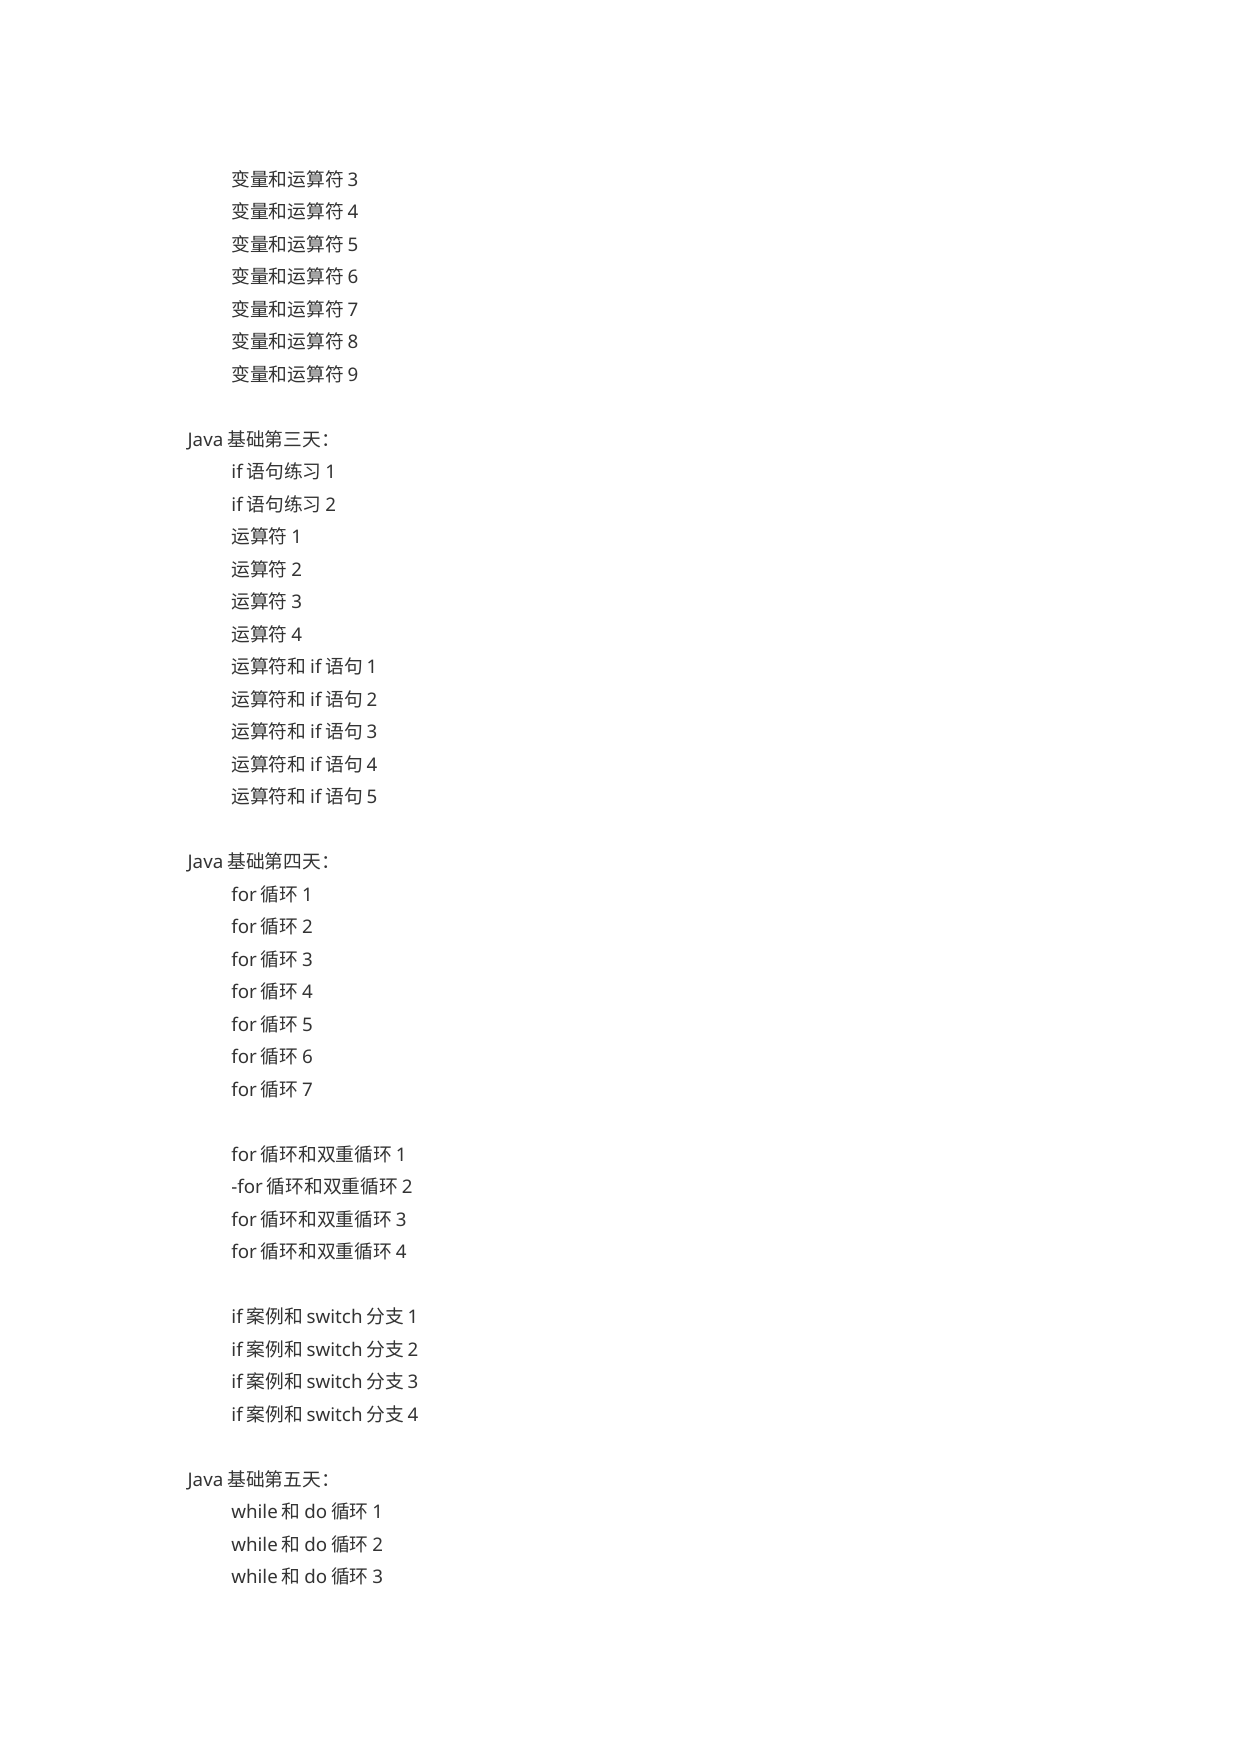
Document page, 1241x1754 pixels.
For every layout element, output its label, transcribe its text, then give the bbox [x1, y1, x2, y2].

text 运算符1 [187, 519, 1053, 552]
text while和do循环3 [187, 1559, 1053, 1592]
text 变量和运算符9 [187, 357, 1053, 389]
text if案例和switch分支1 [187, 1299, 1053, 1332]
text Java基础第四天： [187, 844, 1053, 877]
text Java基础第五天： [187, 1462, 1053, 1494]
text 变量和运算符5 [187, 227, 1053, 259]
text 变量和运算符3 [187, 162, 1053, 194]
text 运算符和if语句3 [187, 714, 1053, 747]
text Java基础第三天： [187, 422, 1053, 454]
text if语句练习2 [187, 487, 1053, 519]
text 运算符4 [187, 617, 1053, 649]
text 变量和运算符6 [187, 259, 1053, 292]
text 运算符和if语句5 [187, 779, 1053, 812]
text 变量和运算符4 [187, 194, 1053, 227]
text if案例和switch分支3 [187, 1364, 1053, 1397]
text while和do循环2 [187, 1527, 1053, 1559]
text for循环4 [187, 974, 1053, 1007]
text for循环6 [187, 1039, 1053, 1072]
text -for循环和双重循环2 [187, 1169, 1053, 1202]
text 变量和运算符7 [187, 292, 1053, 324]
text 运算符和if语句1 [187, 649, 1053, 682]
text for循环7 [187, 1072, 1053, 1104]
text for循环和双重循环1 [187, 1137, 1053, 1169]
text for循环3 [187, 942, 1053, 974]
text 运算符和if语句4 [187, 747, 1053, 779]
text 运算符2 [187, 552, 1053, 584]
text for循环和双重循环4 [187, 1234, 1053, 1267]
text for循环1 [187, 877, 1053, 909]
text while和do循环1 [187, 1494, 1053, 1527]
text for循环和双重循环3 [187, 1202, 1053, 1234]
text if案例和switch分支2 [187, 1332, 1053, 1364]
text for循环2 [187, 909, 1053, 942]
text if语句练习1 [187, 454, 1053, 487]
text 运算符3 [187, 584, 1053, 617]
text for循环5 [187, 1007, 1053, 1039]
text 变量和运算符8 [187, 324, 1053, 357]
text 运算符和if语句2 [187, 682, 1053, 714]
text if案例和switch分支4 [187, 1397, 1053, 1429]
